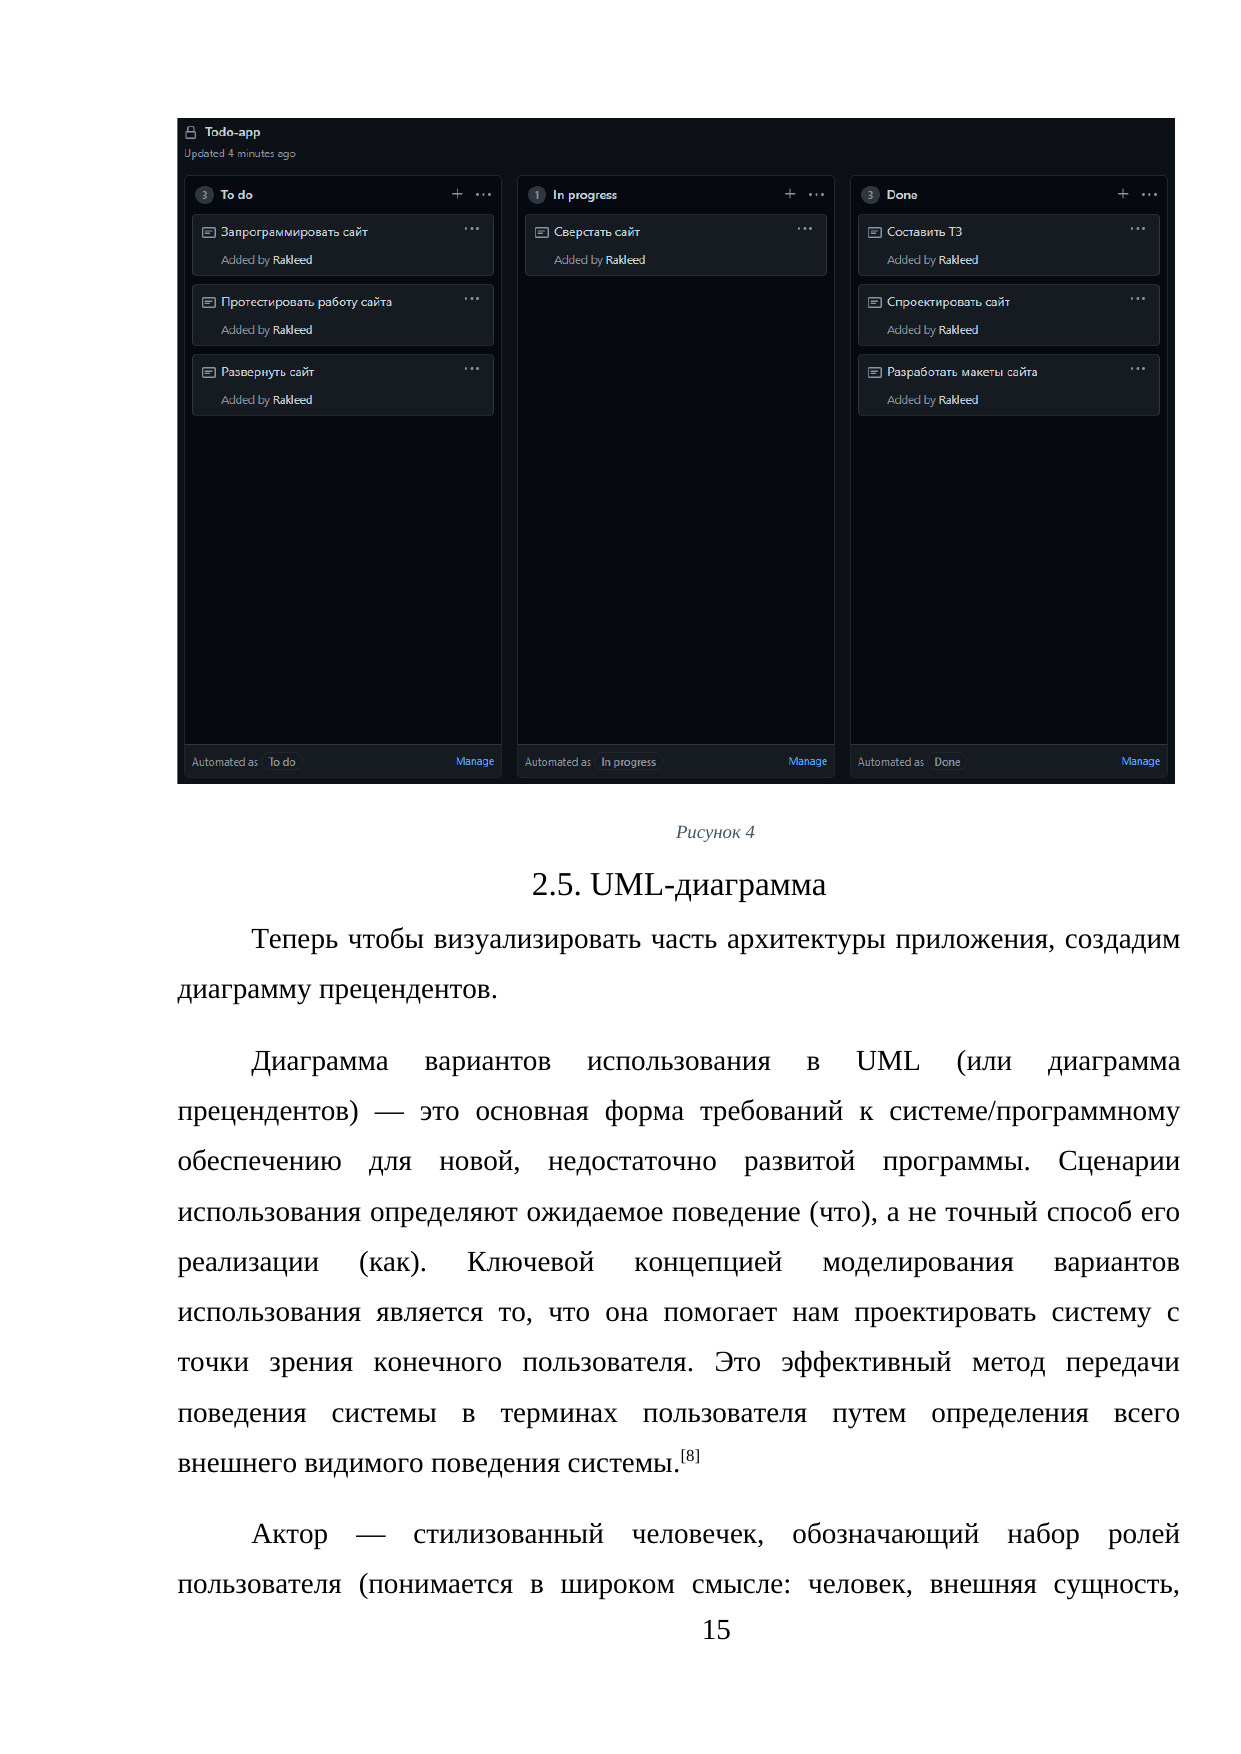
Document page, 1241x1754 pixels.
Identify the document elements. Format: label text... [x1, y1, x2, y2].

text Диаграмма вариантов использования в UML (или диаграмма прецендентов) — это основная форма требований к системе/программному обеспечению для новой, недостаточно развитой программы. Сценарии использования определяют ожидаемое поведение (что), а не точный способ его реализации (как). Ключевой концепцией моделирования вариантов использования является то, что она помогает нам проектировать систему с точки зрения конечного пользователя. Это эффективный метод передачи поведения системы в терминах пользователя путем определения всего внешнего видимого поведения системы.[8] [177, 1043, 1181, 1479]
subtitle 2.5. UML-диаграмма [177, 864, 1181, 902]
text Теперь чтобы визуализировать часть архитектуры приложения, создадим диаграмму прецендентов. [177, 921, 1181, 1005]
picture [177, 118, 1175, 784]
text Рисунок 4 [177, 821, 1181, 843]
